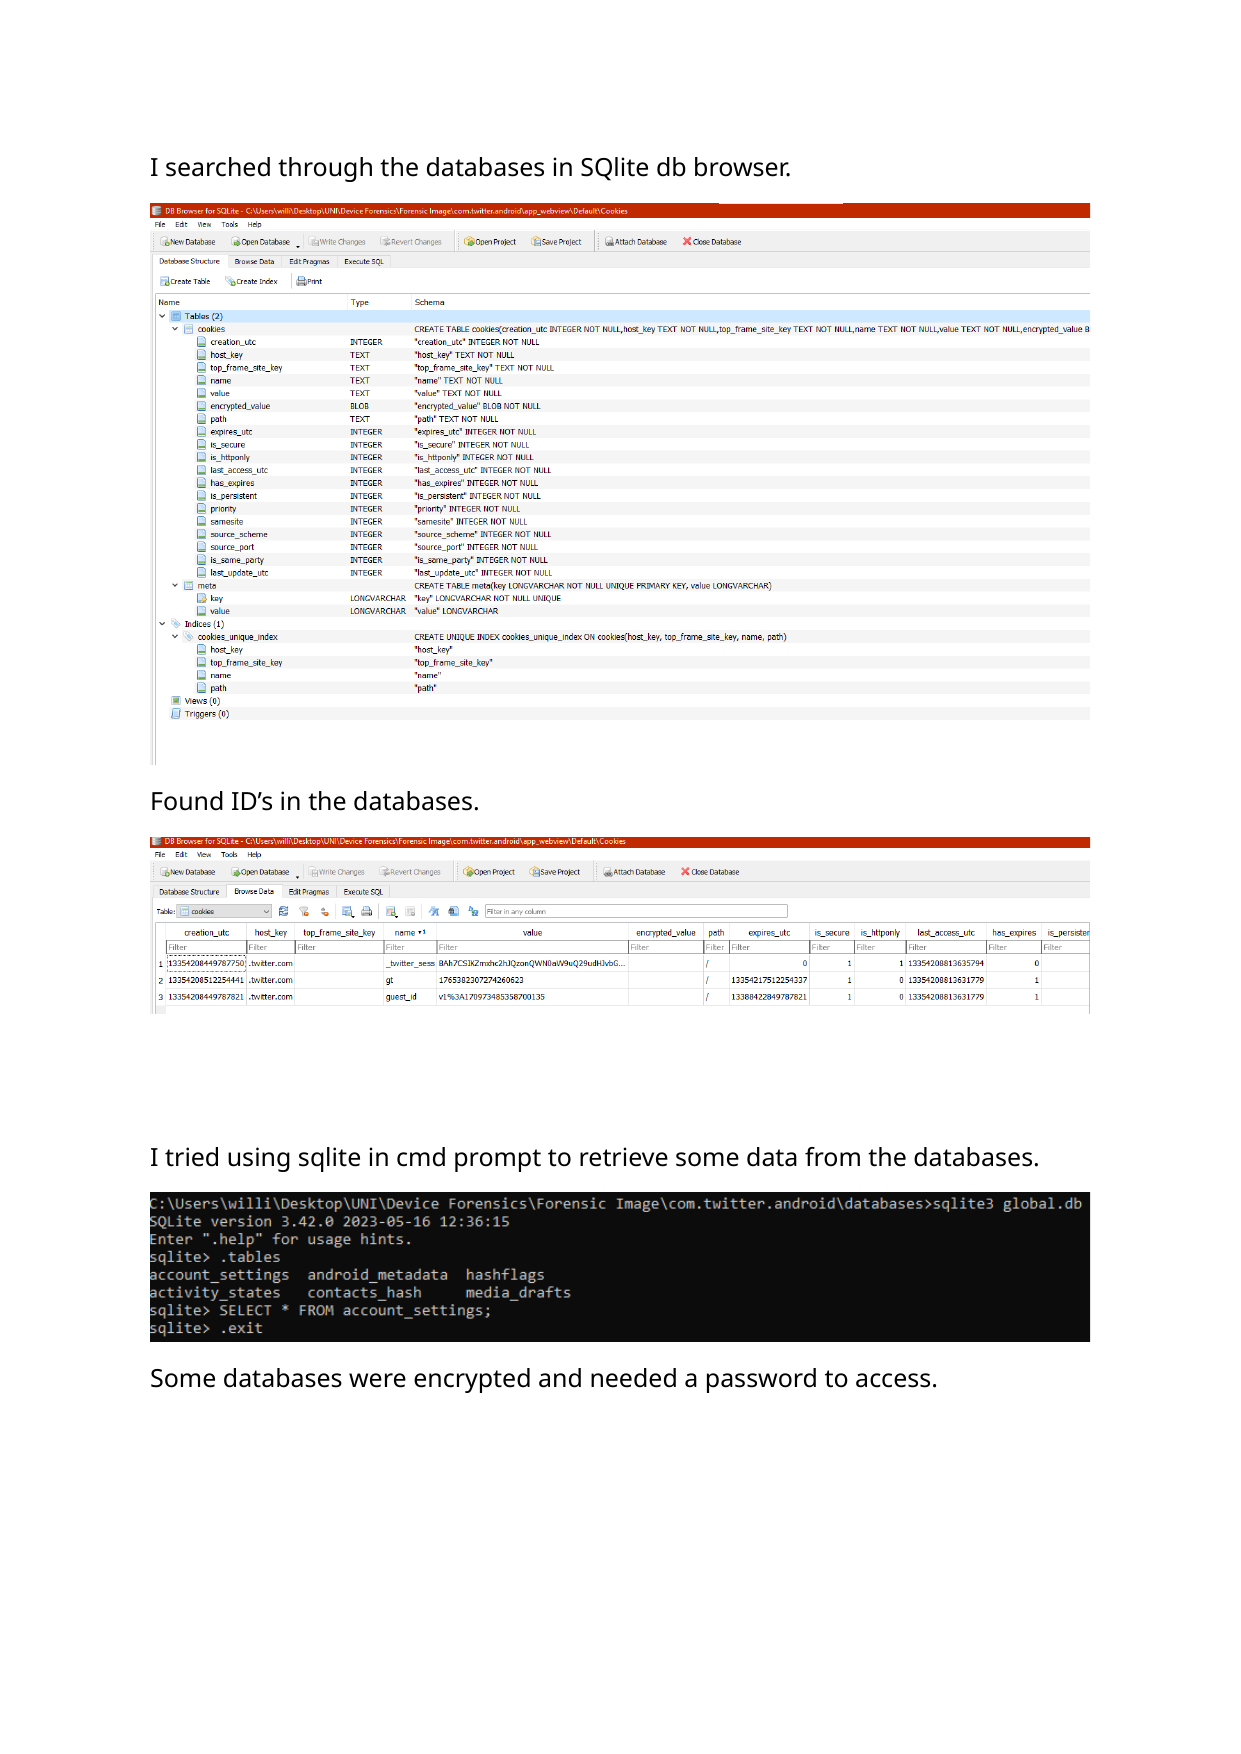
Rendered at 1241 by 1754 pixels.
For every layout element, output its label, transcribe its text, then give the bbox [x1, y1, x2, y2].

text I searched through the databases in SQlite db browser. [150, 150, 1090, 184]
text I tried using sqlite in cmd prompt to retrieve some data from the databases. [150, 1139, 1090, 1173]
picture [150, 837, 1091, 1014]
picture [150, 203, 1091, 765]
text Some databases were encrypted and needed a password to access. [150, 1361, 1090, 1394]
text Found ID’s in the databases. [150, 784, 1090, 818]
picture [150, 1192, 1091, 1342]
